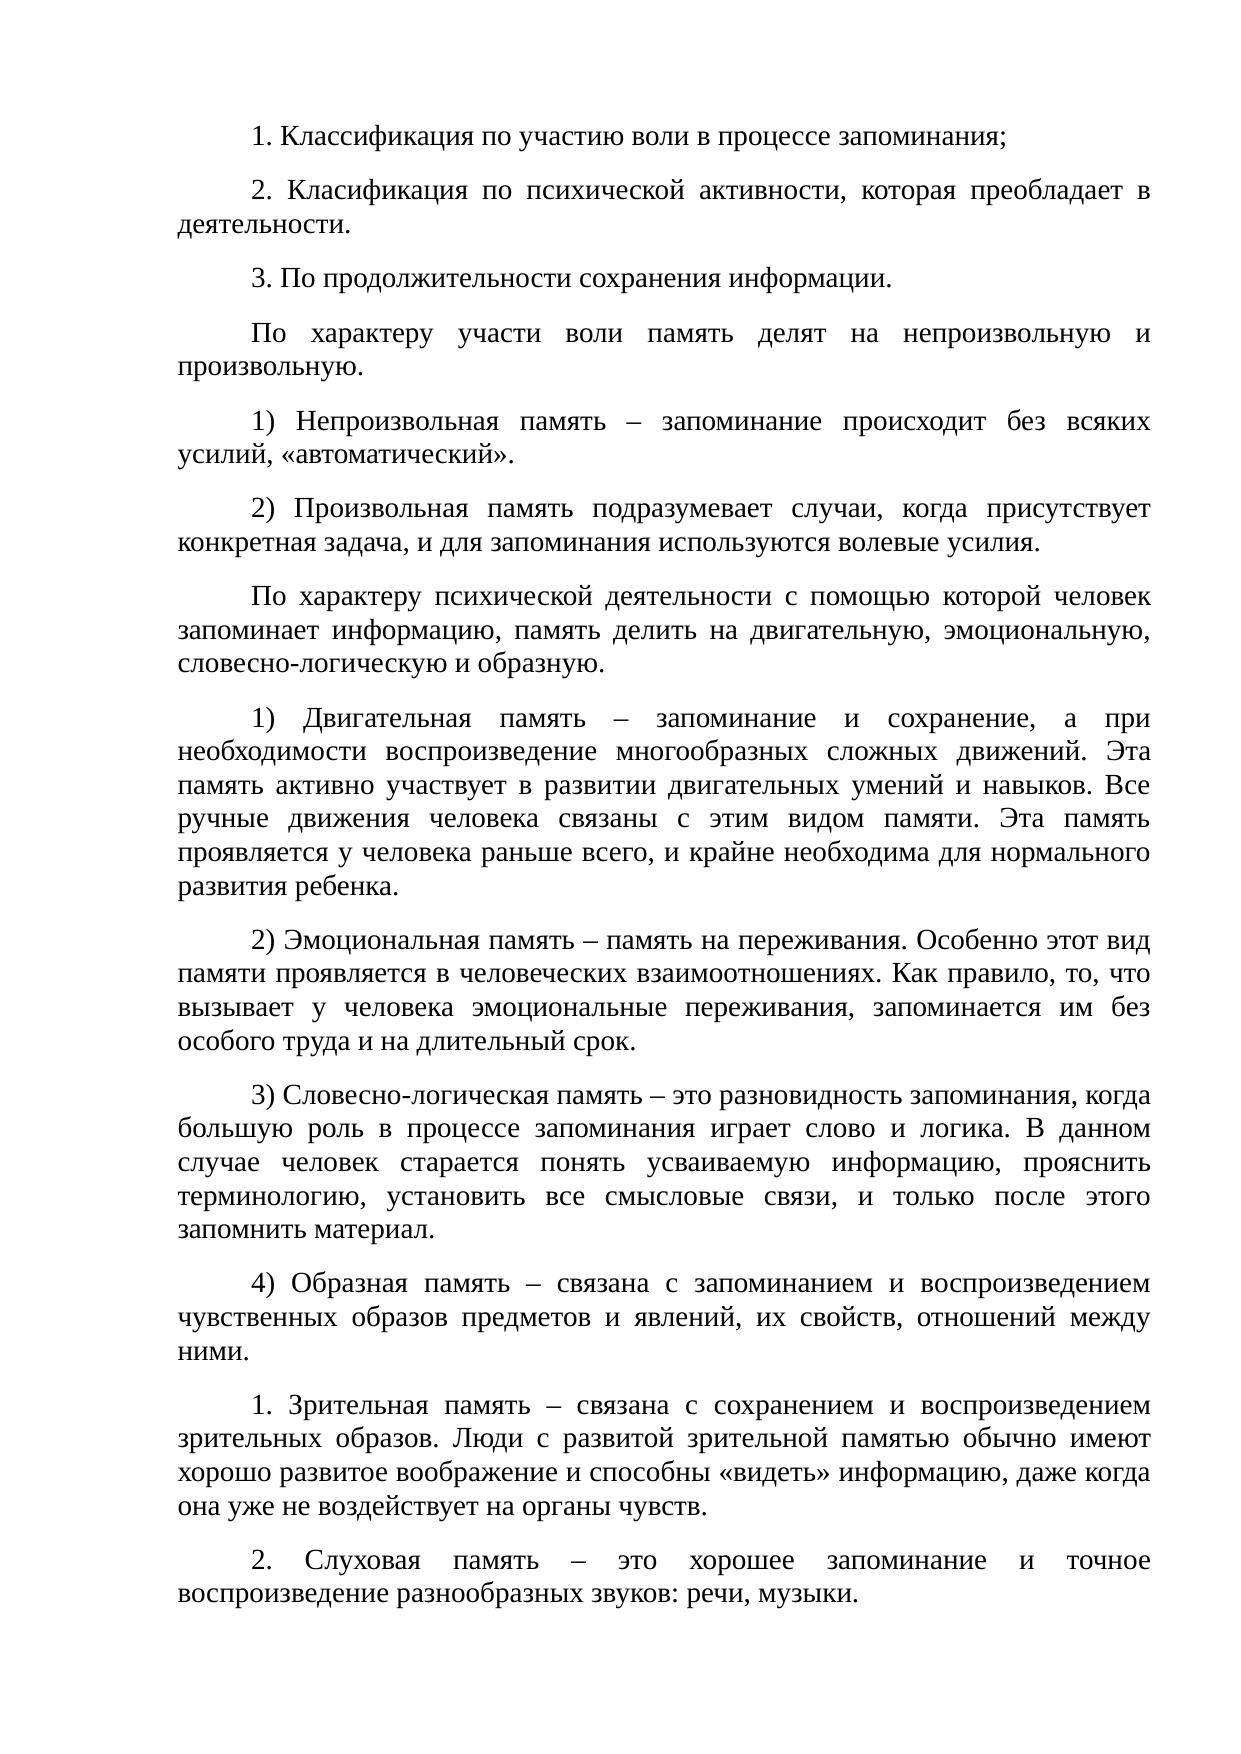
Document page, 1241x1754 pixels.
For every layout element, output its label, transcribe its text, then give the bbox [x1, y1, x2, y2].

text 4) Образная память – связана с запоминанием и воспроизведением чувственных образов предметов и явлений, их свойств, отношений между ними. [177, 1266, 1152, 1366]
text По характеру участи воли память делят на непроизвольную и произвольную. [177, 315, 1152, 382]
text 2) Эмоциональная память – память на переживания. Особенно этот вид памяти проявляется в человеческих взаимоотношениях. Как правило, то, что вызывает у человека эмоциональные переживания, запоминается им без особого труда и на длительный срок. [177, 922, 1152, 1056]
text 1. Зрительная память – связана с сохранением и воспроизведением зрительных образов. Люди с развитой зрительной памятью обычно имеют хорошо развитое воображение и способны «видеть» информацию, даже когда она уже не воздействует на органы чувств. [177, 1387, 1152, 1521]
text 1) Непроизвольная память – запоминание происходит без всяких усилий, «автоматический». [177, 403, 1152, 470]
text 2) Произвольная память подразумевает случаи, когда присутствует конкретная задача, и для запоминания используются волевые усилия. [177, 491, 1152, 558]
text 1. Классификация по участию воли в процессе запоминания; [177, 118, 1152, 152]
text 2. Слуховая память – это хорошее запоминание и точное воспроизведение разнообразных звуков: речи, музыки. [177, 1542, 1152, 1609]
text 3. По продолжительности сохранения информации. [177, 260, 1152, 294]
text 2. Класификация по психической активности, которая преобладает в деятельности. [177, 172, 1152, 239]
text По характеру психической деятельности с помощью которой человек запоминает информацию, память делить на двигательную, эмоциональную, словесно-логическую и образную. [177, 578, 1152, 679]
text 1) Двигательная память – запоминание и сохранение, а при необходимости воспроизведение многообразных сложных движений. Эта память активно участвует в развитии двигательных умений и навыков. Все ручные движения человека связаны с этим видом памяти. Эта память проявляется у человека раньше всего, и крайне необходима для нормального развития ребенка. [177, 700, 1152, 901]
text 3) Словесно-логическая память – это разновидность запоминания, когда большую роль в процессе запоминания играет слово и логика. В данном случае человек старается понять усваиваемую информацию, прояснить терминологию, установить все смысловые связи, и только после этого запомнить материал. [177, 1077, 1152, 1245]
